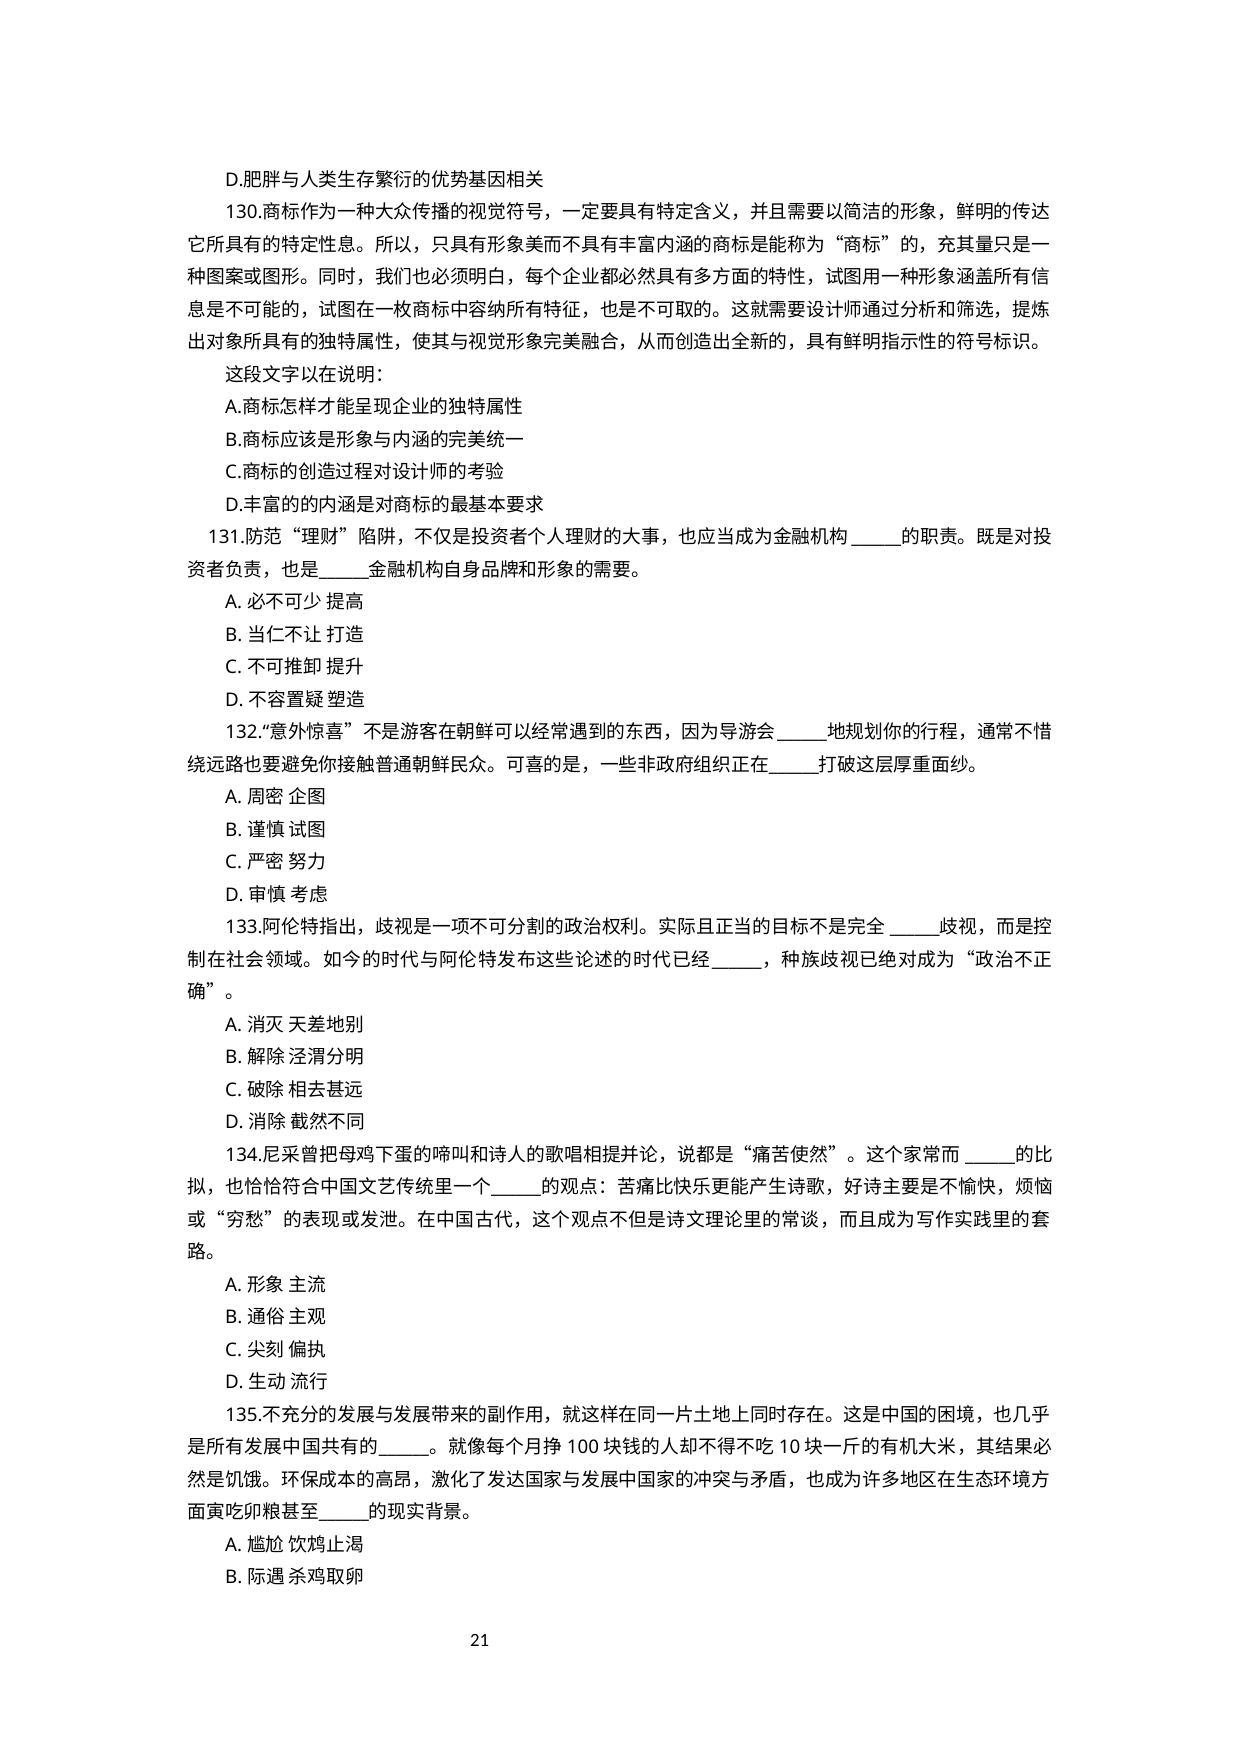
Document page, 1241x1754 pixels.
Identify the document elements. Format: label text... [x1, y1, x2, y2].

text C. 破除 相去甚远 [187, 1072, 1053, 1104]
text D.丰富的的内涵是对商标的最基本要求 [187, 487, 1053, 519]
text A. 必不可少 提高 [187, 584, 1053, 617]
text C. 不可推卸 提升 [187, 649, 1053, 682]
text C. 尖刻 偏执 [187, 1332, 1053, 1364]
text 135.不充分的发展与发展带来的副作用，就这样在同一片土地上同时存在。这是中国的困境，也几乎是所有发展中国共有的______。就像每个月挣100块钱的人却不得不吃10块一斤的有机大米，其结果必然是饥饿。环保成本的高昂，激化了发达国家与发展中国家的冲突与矛盾，也成为许多地区在生态环境方面寅吃卯粮甚至______的现实背景。 [187, 1397, 1053, 1527]
text B. 际遇 杀鸡取卵 [187, 1559, 1053, 1592]
text B.商标应该是形象与内涵的完美统一 [187, 422, 1053, 454]
text D. 消除 截然不同 [187, 1104, 1053, 1137]
text D. 生动 流行 [187, 1364, 1053, 1397]
text 130.商标作为一种大众传播的视觉符号，一定要具有特定含义，并且需要以简洁的形象，鲜明的传达它所具有的特定性息。所以，只具有形象美而不具有丰富内涵的商标是能称为“商标”的，充其量只是一种图案或图形。同时，我们也必须明白，每个企业都必然具有多方面的特性，试图用一种形象涵盖所有信息是不可能的，试图在一枚商标中容纳所有特征，也是不可取的。这就需要设计师通过分析和筛选，提炼出对象所具有的独特属性，使其与视觉形象完美融合，从而创造出全新的，具有鲜明指示性的符号标识。 [187, 194, 1053, 357]
text A. 形象 主流 [187, 1267, 1053, 1299]
text B. 解除 泾渭分明 [187, 1039, 1053, 1072]
text A. 周密 企图 [187, 779, 1053, 812]
text D. 审慎 考虑 [187, 877, 1053, 909]
text D. 不容置疑 塑造 [187, 682, 1053, 714]
text 这段文字以在说明： [187, 357, 1053, 389]
text C.商标的创造过程对设计师的考验 [187, 454, 1053, 487]
text A. 尴尬 饮鸩止渴 [187, 1527, 1053, 1559]
text B. 通俗 主观 [187, 1299, 1053, 1332]
text A. 消灭 天差地别 [187, 1007, 1053, 1039]
text 134.尼采曾把母鸡下蛋的啼叫和诗人的歌唱相提并论，说都是“痛苦使然”。这个家常而 ______的比拟，也恰恰符合中国文艺传统里一个______的观点：苦痛比快乐更能产生诗歌，好诗主要是不愉快，烦恼或“穷愁”的表现或发泄。在中国古代，这个观点不但是诗文理论里的常谈，而且成为写作实践里的套路。 [187, 1137, 1053, 1267]
text A.商标怎样才能呈现企业的独特属性 [187, 389, 1053, 422]
text 131.防范“理财”陷阱，不仅是投资者个人理财的大事，也应当成为金融机构______的职责。既是对投资者负责，也是______金融机构自身品牌和形象的需要。 [187, 519, 1053, 584]
text B. 谨慎 试图 [187, 812, 1053, 844]
text C. 严密 努力 [187, 844, 1053, 877]
text B. 当仁不让 打造 [187, 617, 1053, 649]
text D.肥胖与人类生存繁衍的优势基因相关 [187, 162, 1053, 194]
text 132.“意外惊喜”不是游客在朝鲜可以经常遇到的东西，因为导游会______地规划你的行程，通常不惜绕远路也要避免你接触普通朝鲜民众。可喜的是，一些非政府组织正在______打破这层厚重面纱。 [187, 714, 1053, 779]
text 133.阿伦特指出，歧视是一项不可分割的政治权利。实际且正当的目标不是完全 ______歧视，而是控制在社会领域。如今的时代与阿伦特发布这些论述的时代已经______，种族歧视已绝对成为“政治不正确”。 [187, 909, 1053, 1007]
